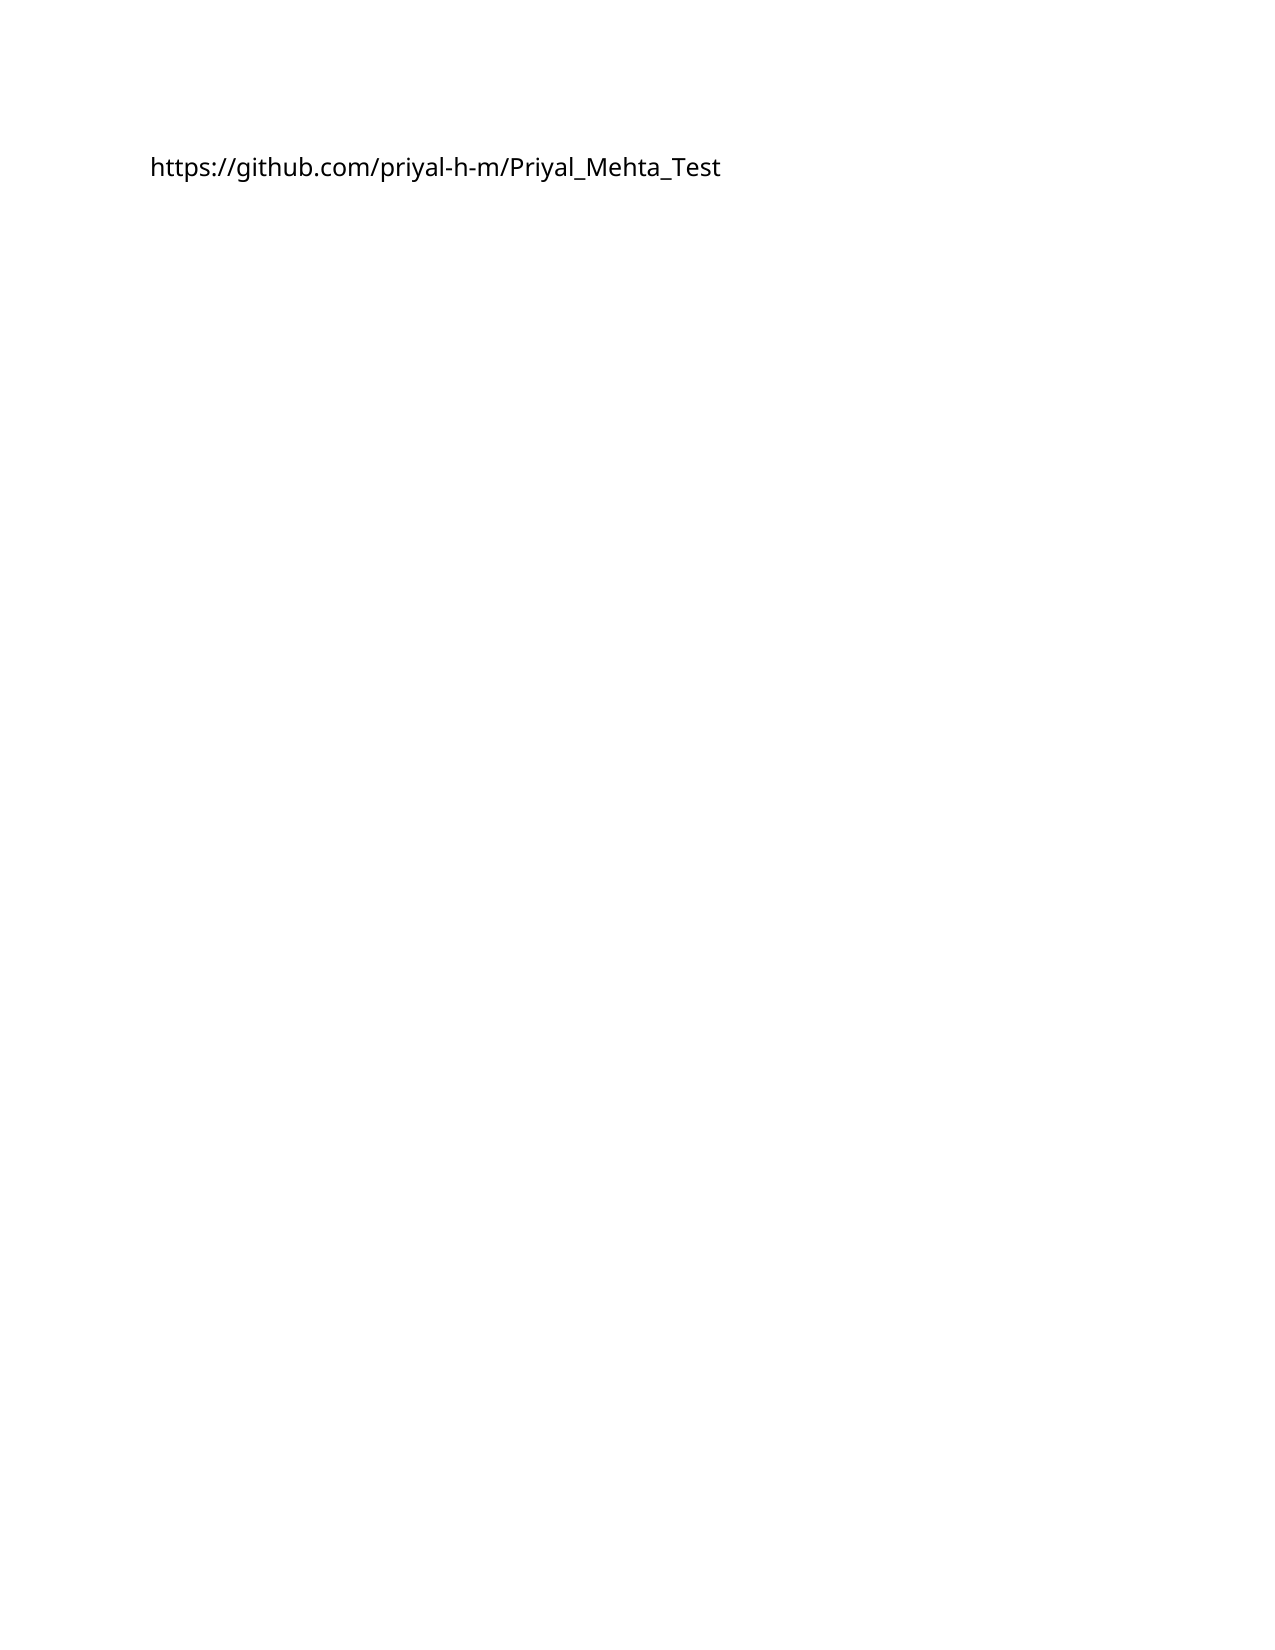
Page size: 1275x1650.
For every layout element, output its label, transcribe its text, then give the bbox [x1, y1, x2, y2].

text https://github.com/priyal-h-m/Priyal_Mehta_Test [150, 150, 1125, 223]
